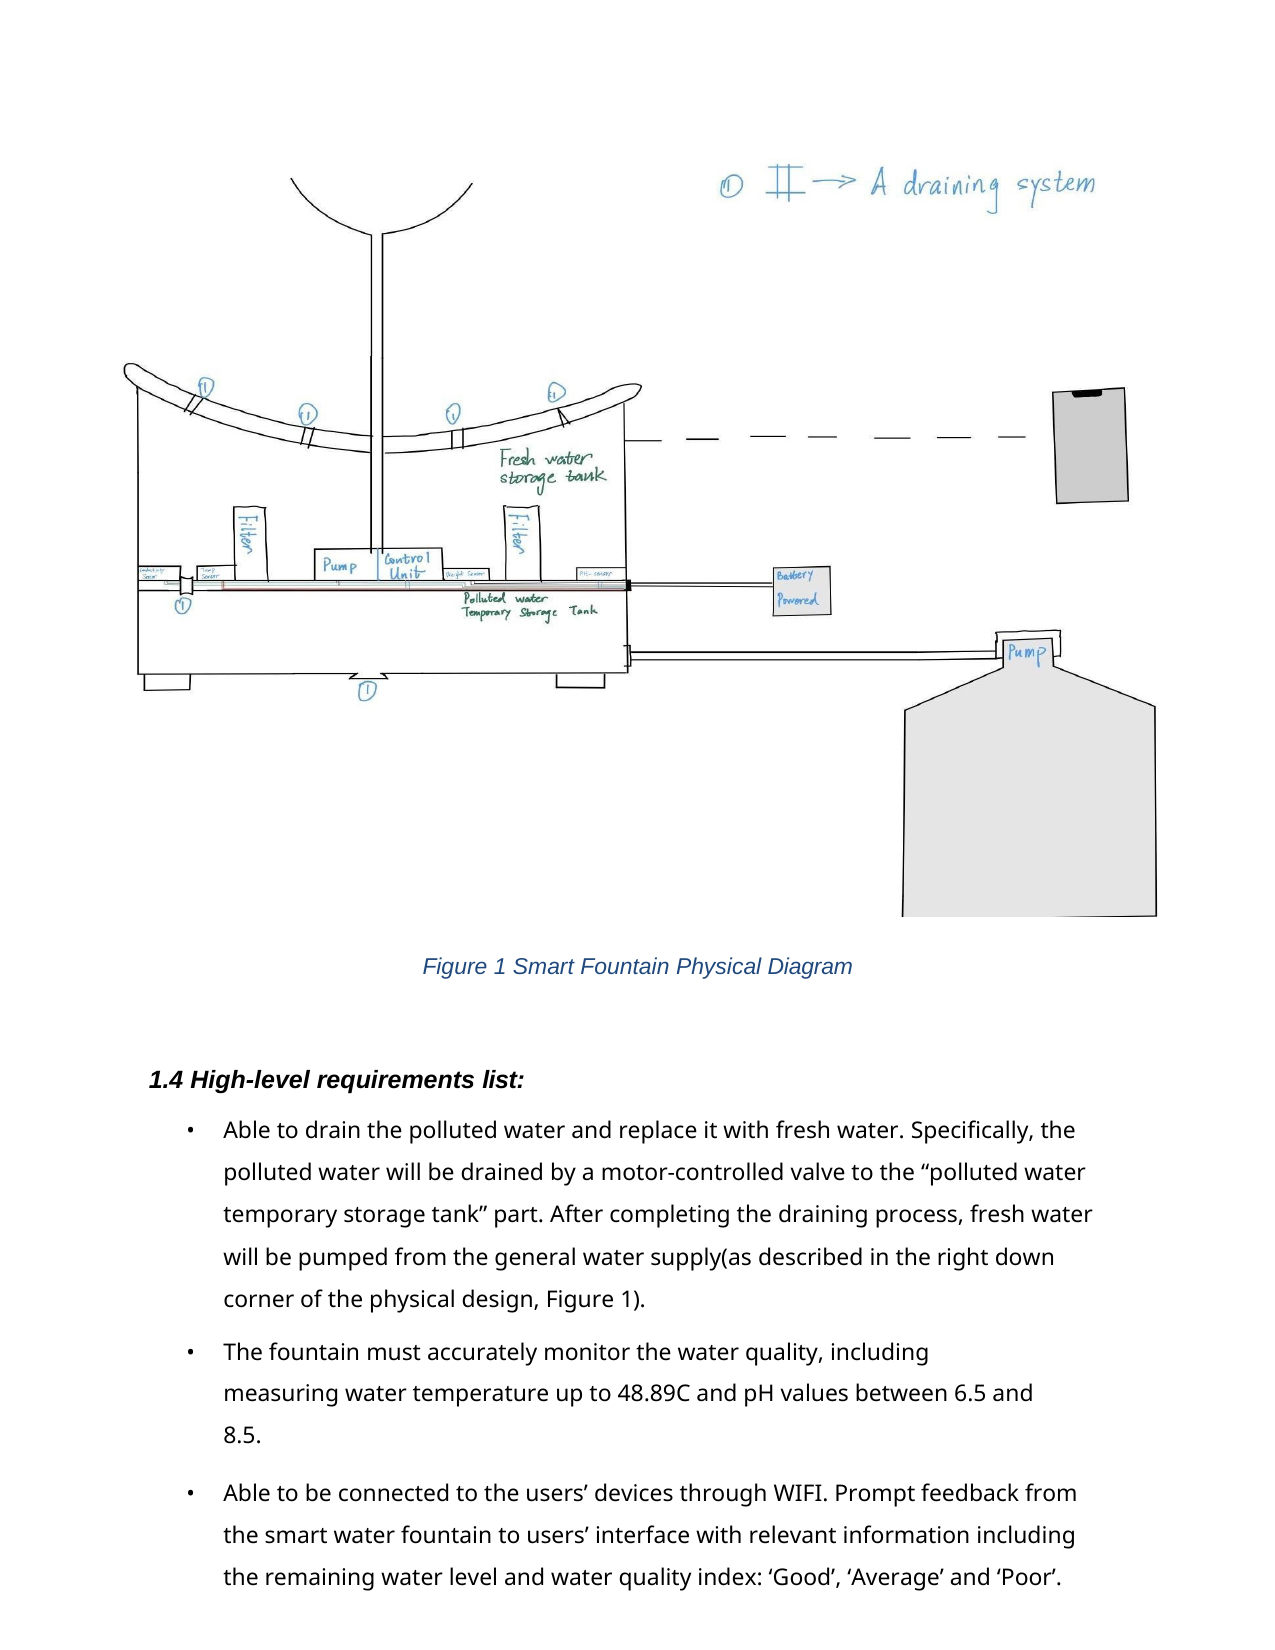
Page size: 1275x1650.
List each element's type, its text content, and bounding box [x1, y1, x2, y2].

list The fountain must accurately monitor the water quality, including measuring water temperature up to 48.89C and pH values between 6.5 and 8.5. [186, 1335, 1051, 1450]
subtitle High-level requirements list: [148, 1064, 1194, 1093]
text Figure 1 Smart Fountain Physical Diagram [111, 953, 1164, 979]
picture [120, 158, 1159, 917]
list Able to be connected to the users’ devices through WIFI. Prompt feedback from the smart water fountain to users’ interface with relevant information including the remaining water level and water quality index: ‘Good’, ‘Average’ and ‘Poor’. [186, 1477, 1114, 1593]
list Able to drain the polluted water and replace it with fresh water. Specifically, the polluted water will be drained by a motor-controlled valve to the “polluted water temporary storage tank” part. After completing the draining process, fresh water will be pumped from the general water supply(as described in the right down corner of the physical design, Figure 1). [186, 1114, 1126, 1314]
